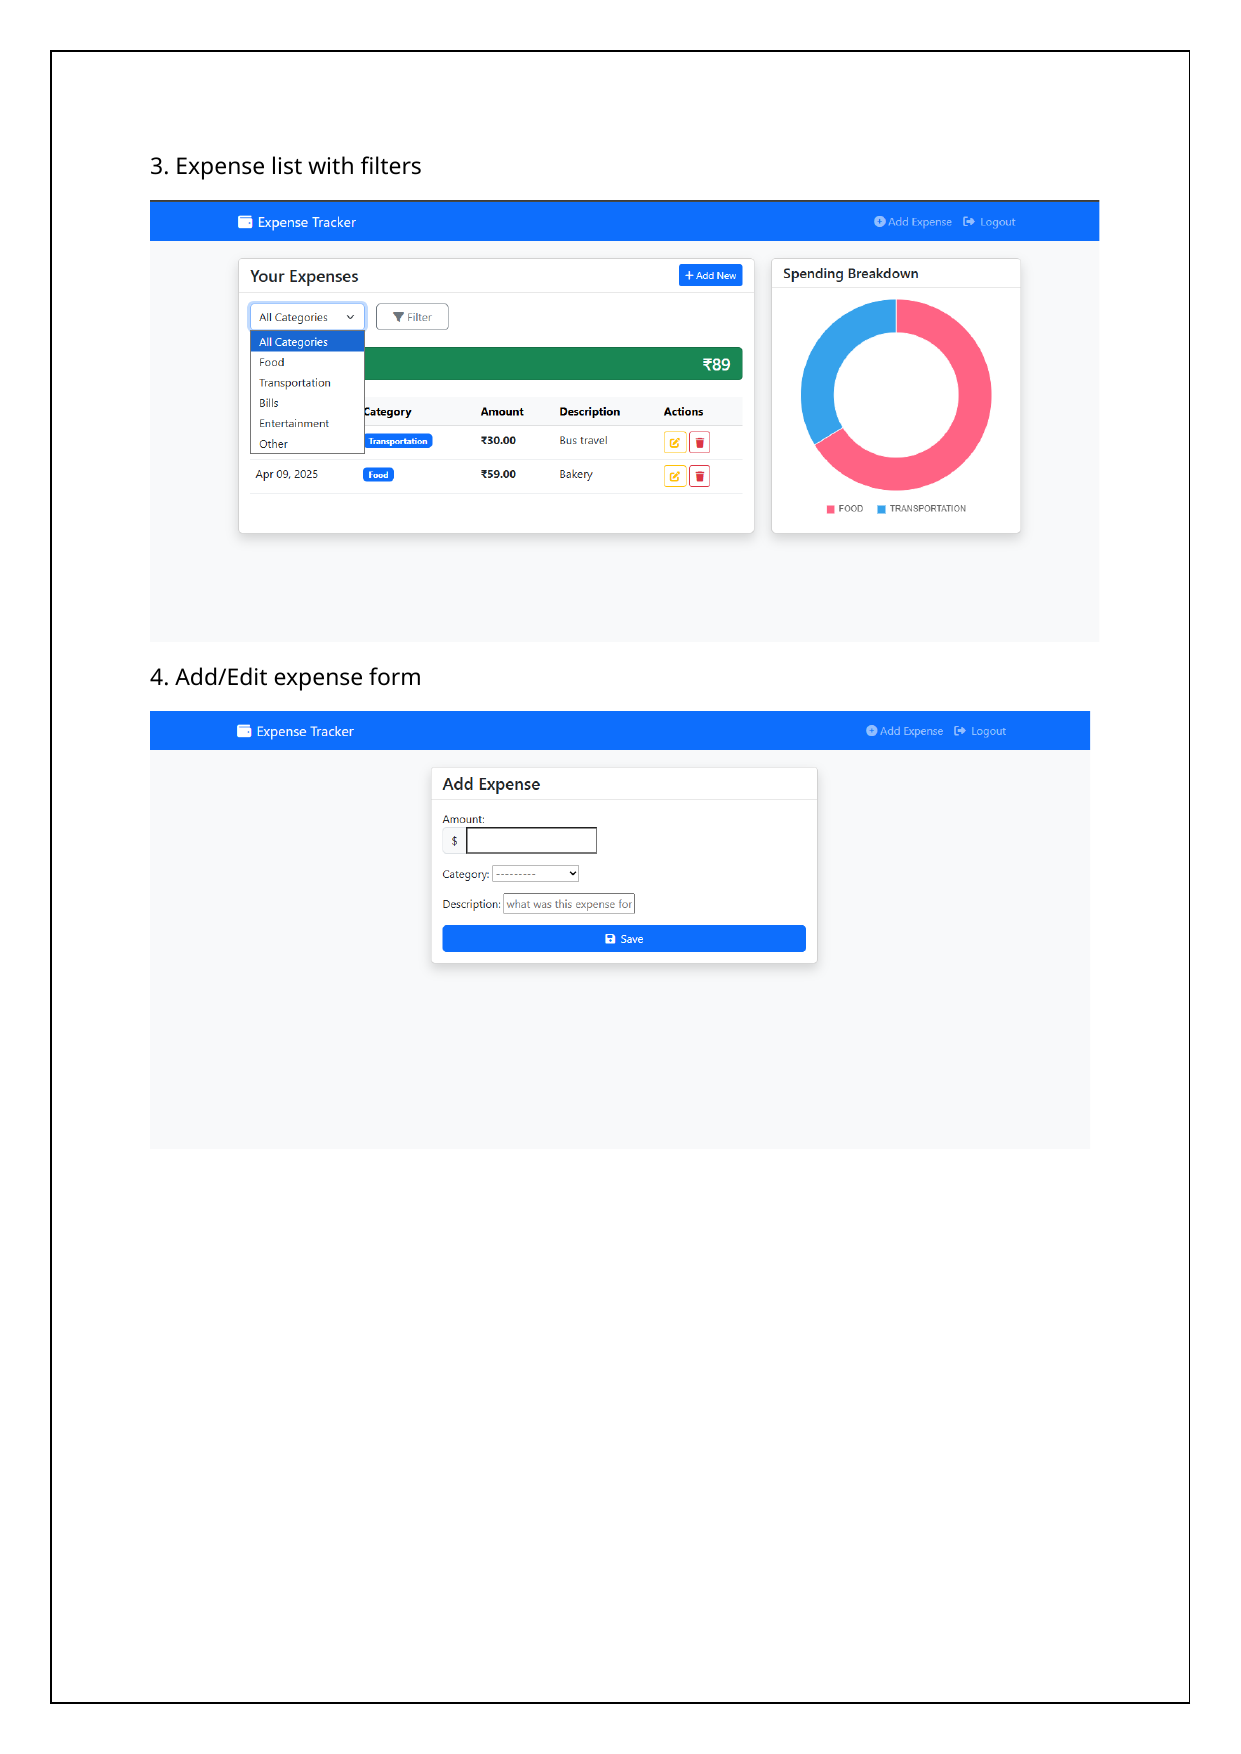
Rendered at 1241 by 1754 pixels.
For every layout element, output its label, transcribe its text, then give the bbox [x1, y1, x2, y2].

text 4. Add/Edit expense form [150, 661, 1090, 692]
picture [150, 711, 1091, 1149]
text 3. Expense list with filters [150, 150, 1090, 181]
picture [150, 200, 1100, 642]
